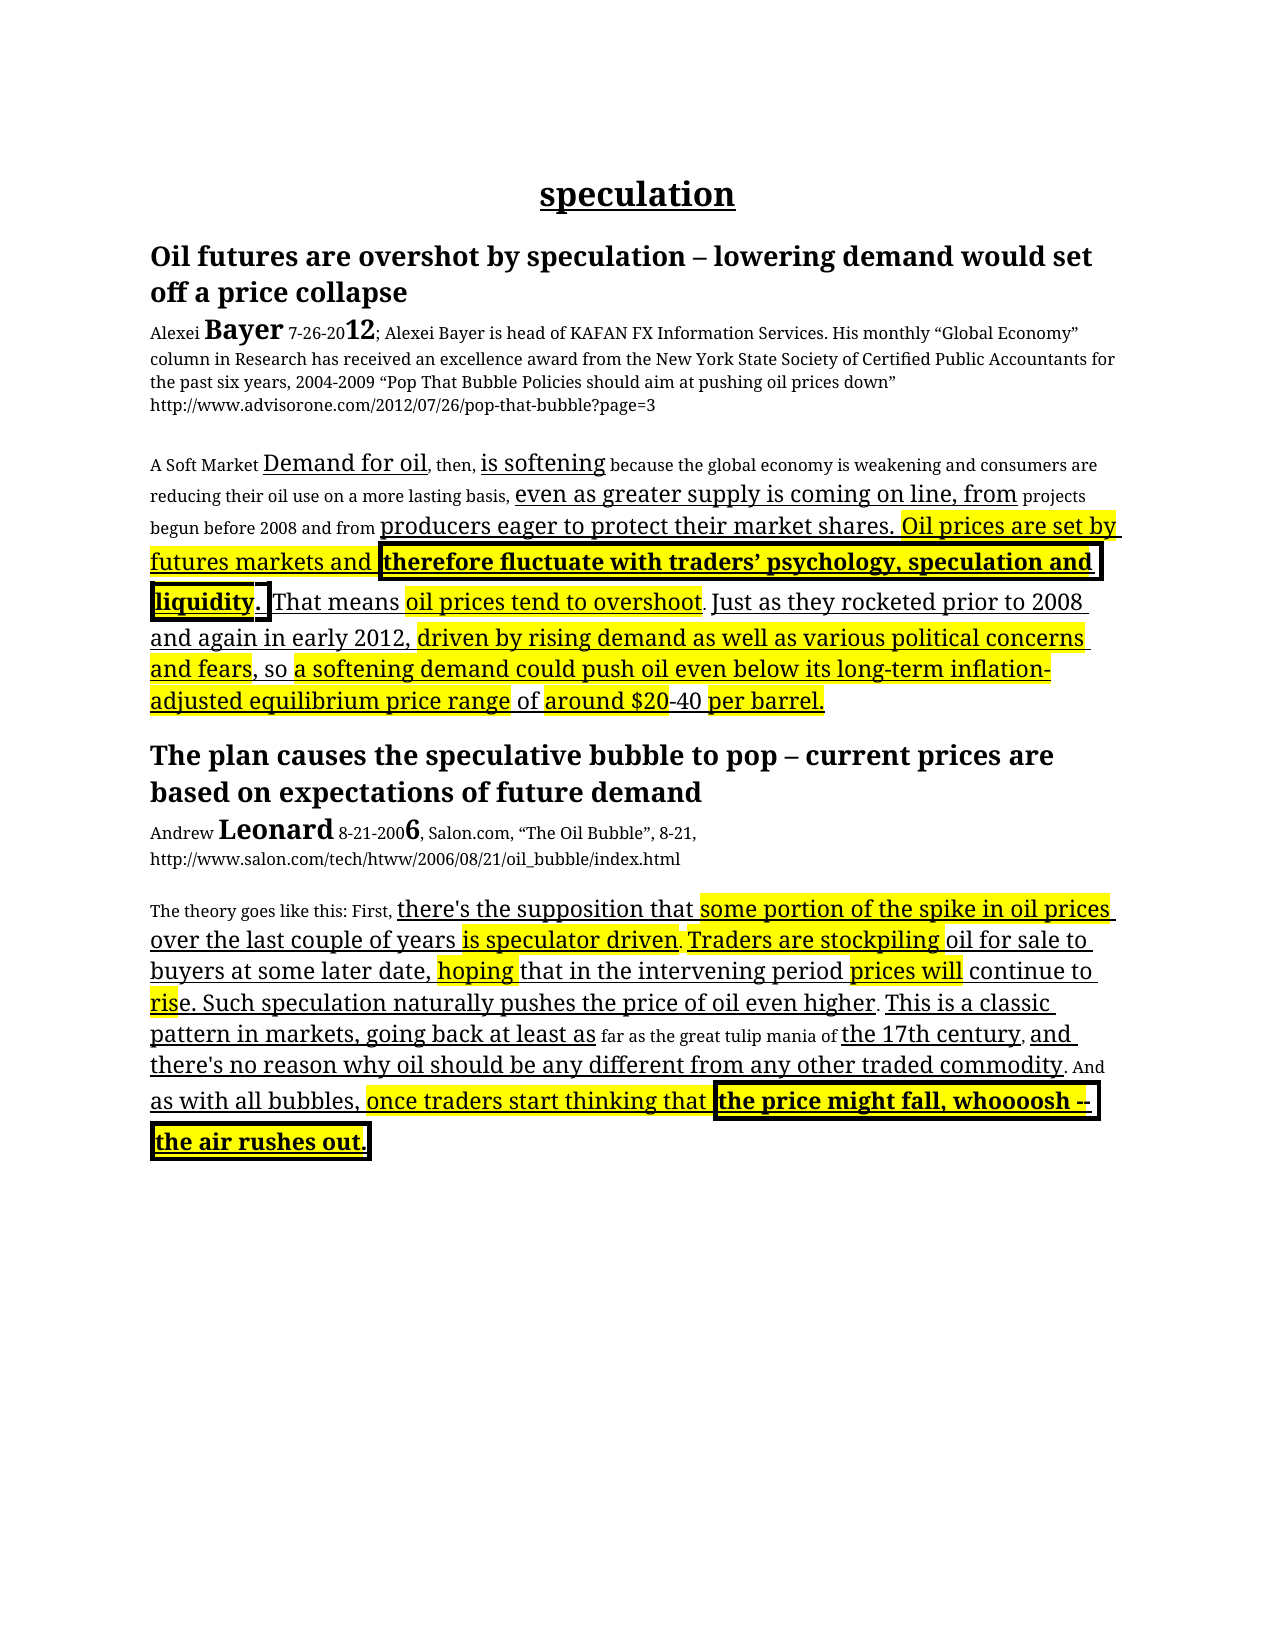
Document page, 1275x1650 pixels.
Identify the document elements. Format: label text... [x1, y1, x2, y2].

text A Soft Market Demand for oil, then, is softening because the global economy is weakening and consumers are reducing their oil use on a more lasting basis, even as greater supply is coming on line, from projects begun before 2008 and from producers eager to protect their market shares. Oil prices are set by futures markets and therefore fluctuate with traders’ psychology, speculation and liquidity. That means oil prices tend to overshoot. Just as they rocketed prior to 2008 and again in early 2012, driven by rising demand as well as various political concerns and fears, so a softening demand could push oil even below its long-term inflation-adjusted equilibrium price range of around $20-40 per barrel. [150, 447, 1125, 716]
text The theory goes like this: First, there's the supposition that some portion of the spike in oil prices over the last couple of years is speculator driven. Traders are stockpiling oil for sale to buyers at some later date, hoping that in the intervening period prices will continue to rise. Such speculation naturally pushes the price of oil even higher. This is a classic pattern in markets, going back at least as far as the great tulip mania of the 17th century, and there's no reason why oil should be any different from any other traded commodity. And as with all bubbles, once traders start thinking that the price might fall, whoooosh -- the air rushes out. [150, 893, 1125, 1161]
subtitle Oil futures are overshot by speculation – lowering demand would set off a price collapse [150, 237, 1125, 311]
subtitle The plan causes the speculative bubble to pop – current prices are based on expectations of future demand [150, 737, 1125, 810]
text Andrew Leonard 8-21-2006, Salon.com, “The Oil Bubble”, 8-21, http://www.salon.com/tech/htww/2006/08/21/oil_bubble/index.html [150, 810, 1125, 870]
text Alexei Bayer 7-26-2012; Alexei Bayer is head of KAFAN FX Information Services. His monthly “Global Economy” column in Research has received an excellence award from the New York State Society of Certified Public Accountants for the past six years, 2004-2009 “Pop That Bubble Policies should aim at pushing oil prices down” http://www.advisorone.com/2012/07/26/pop-that-bubble?page=3 [150, 311, 1125, 416]
subtitle speculation [150, 171, 1125, 216]
